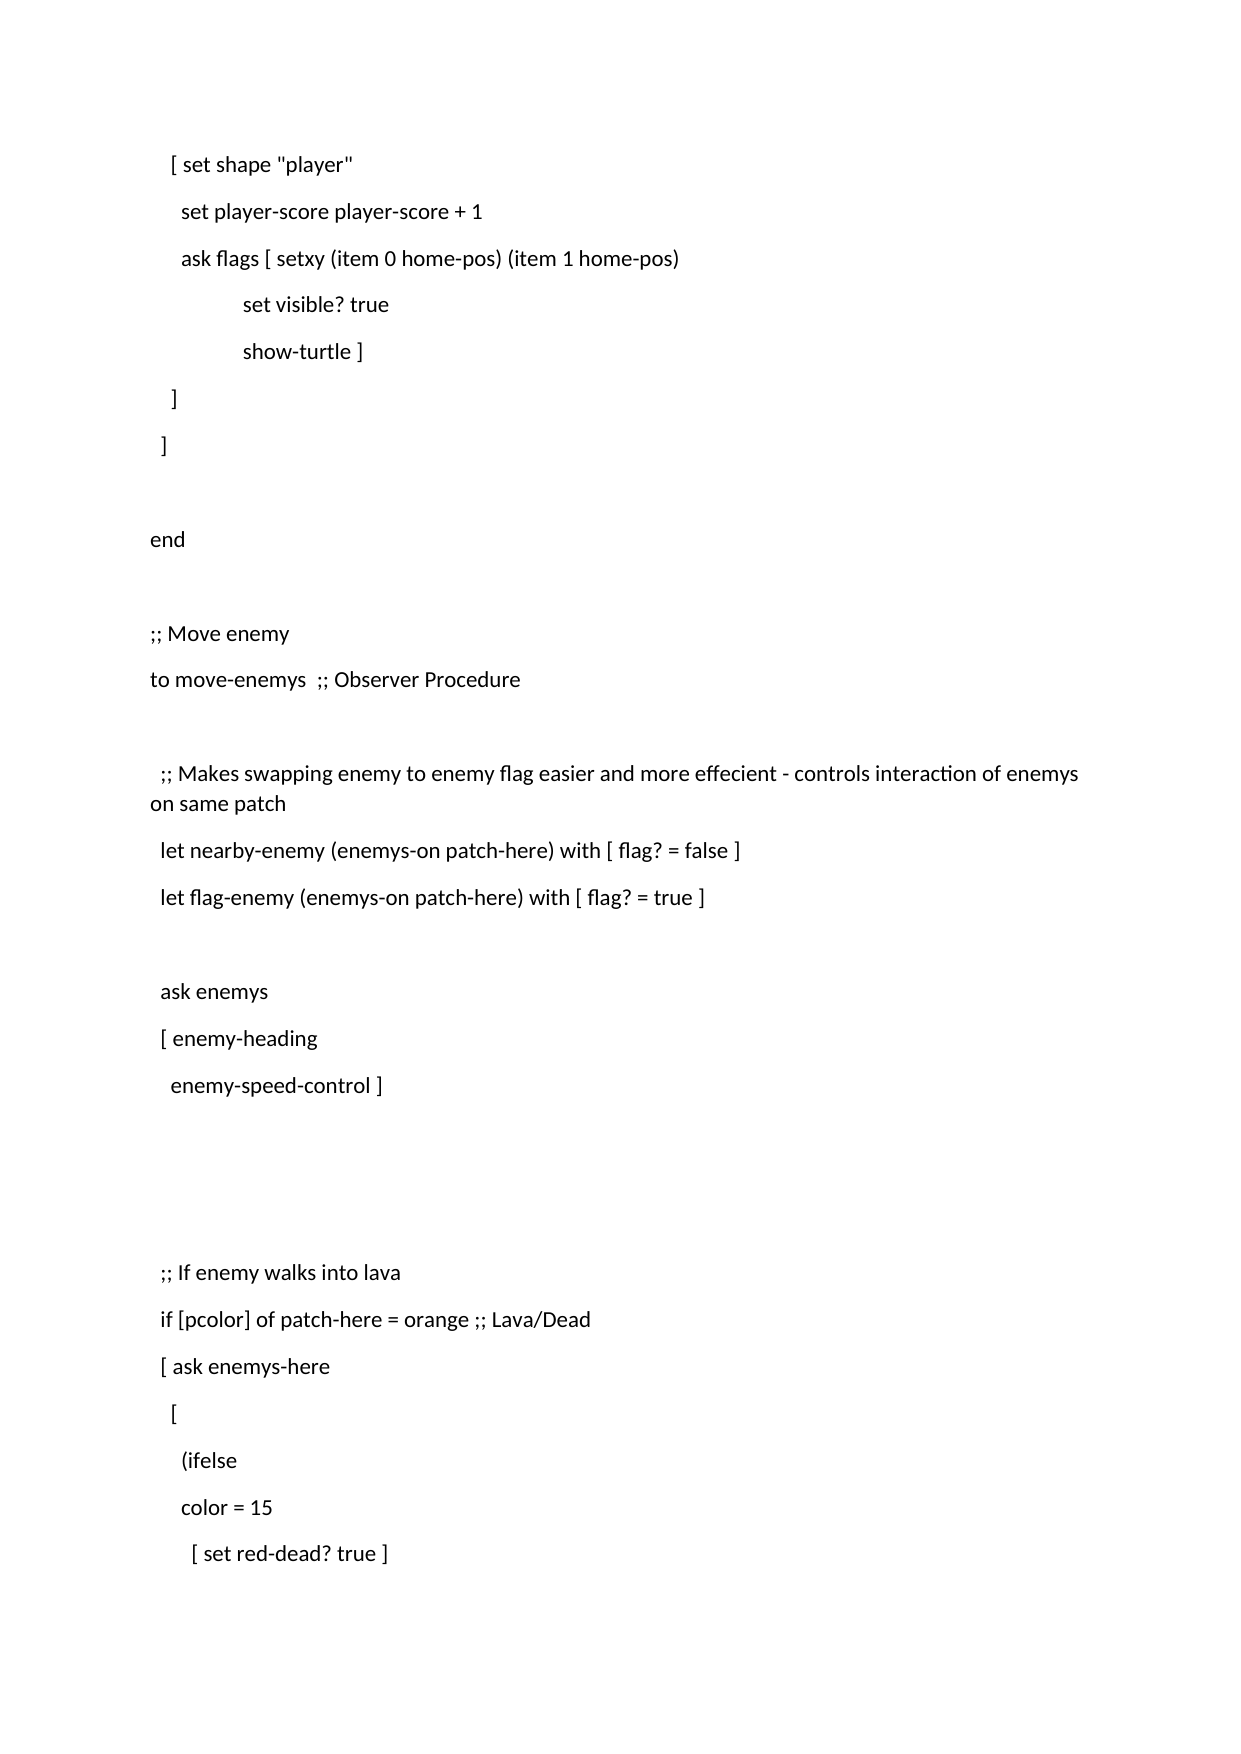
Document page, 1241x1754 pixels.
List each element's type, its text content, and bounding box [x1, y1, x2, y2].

text end [150, 525, 1090, 553]
text [ enemy-heading [150, 1024, 1090, 1052]
text set visible? true [150, 291, 1090, 319]
text ask flags [ setxy (item 0 home-pos) (item 1 home-pos) [150, 244, 1090, 272]
text set player-score player-score + 1 [150, 197, 1090, 225]
text if [pcolor] of patch-here = orange ;; Lava/Dead [150, 1305, 1090, 1333]
text [ ask enemys-here [150, 1352, 1090, 1380]
text ask enemys [150, 977, 1090, 1005]
text [ set shape "player" [150, 150, 1090, 178]
text ] [150, 431, 1090, 459]
text ;; If enemy walks into lava [150, 1258, 1090, 1286]
text let nearby-enemy (enemys-on patch-here) with [ flag? = false ] [150, 836, 1090, 864]
text ] [150, 384, 1090, 412]
text to move-enemys ;; Observer Procedure [150, 666, 1090, 694]
text (ifelse [150, 1446, 1090, 1474]
text ;; Makes swapping enemy to enemy flag easier and more effecient - controls interaction of enemys on same patch [150, 759, 1090, 818]
text let flag-enemy (enemys-on patch-here) with [ flag? = true ] [150, 883, 1090, 911]
text show-turtle ] [150, 337, 1090, 366]
text enemy-speed-control ] [150, 1071, 1090, 1099]
text [ set red-dead? true ] [150, 1539, 1090, 1568]
text [ [150, 1399, 1090, 1427]
text ;; Move enemy [150, 619, 1090, 647]
text color = 15 [150, 1493, 1090, 1521]
